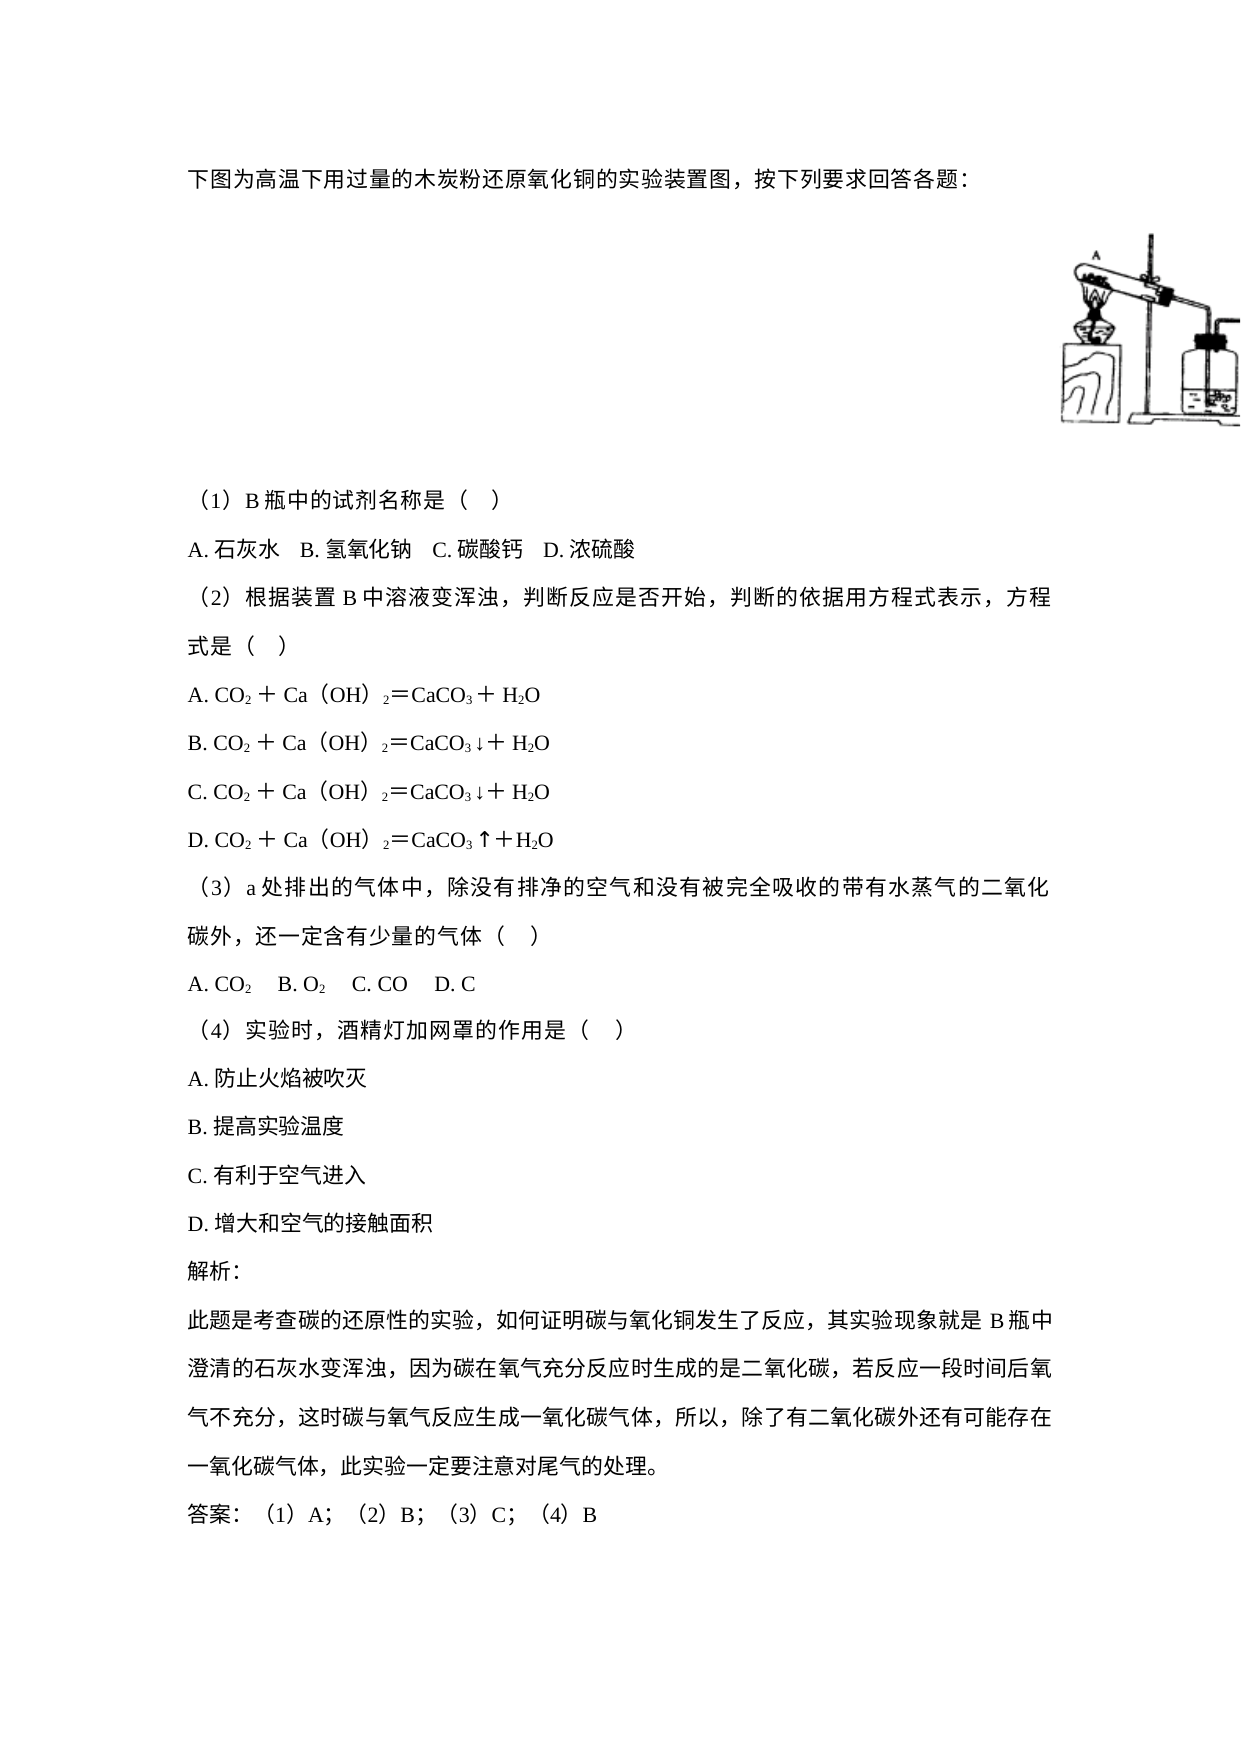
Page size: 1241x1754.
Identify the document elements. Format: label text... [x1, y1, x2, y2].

text C. CO2 ＋ Ca（OH）2＝CaCO3 ↓＋ H2O [187, 773, 1053, 806]
text 解析： [187, 1254, 1053, 1286]
picture [1052, 210, 1241, 439]
text A. 防止火焰被吹灭 [187, 1061, 1053, 1093]
text 答案：（1）A；（2）B；（3）C；（4）B [187, 1497, 1053, 1529]
text （3）a处排出的气体中，除没有排净的空气和没有被完全吸收的带有水蒸气的二氧化碳外，还一定含有少量的气体（ ） [187, 870, 1053, 951]
text A. CO2 ＋ Ca（OH）2＝CaCO3 ＋ H2O [187, 677, 1053, 709]
text D. CO2 ＋ Ca（OH）2＝CaCO3 ↑＋H2O [187, 822, 1053, 854]
text （2）根据装置B中溶液变浑浊，判断反应是否开始，判断的依据用方程式表示，方程式是（ ） [187, 579, 1053, 661]
text B. 提高实验温度 [187, 1109, 1053, 1141]
text D. 增大和空气的接触面积 [187, 1206, 1053, 1238]
text 此题是考查碳的还原性的实验，如何证明碳与氧化铜发生了反应，其实验现象就是B瓶中澄清的石灰水变浑浊，因为碳在氧气充分反应时生成的是二氧化碳，若反应一段时间后氧气不充分，这时碳与氧气反应生成一氧化碳气体，所以，除了有二氧化碳外还有可能存在一氧化碳气体，此实验一定要注意对尾气的处理。 [187, 1302, 1053, 1481]
text （4）实验时，酒精灯加网罩的作用是（ ） [187, 1012, 1053, 1045]
text A. CO2 B. O. CO D. C [187, 967, 1053, 999]
text 下图为高温下用过量的木炭粉还原氧化铜的实验装置图，按下列要求回答各题： [187, 162, 1053, 194]
text A. 石灰水 B. 氢氧化钠 C. 碳酸钙 D. 浓硫酸 [187, 531, 1053, 564]
text B. CO2 ＋ Ca（OH）2＝CaCO3 ↓＋ H2O [187, 725, 1053, 757]
text （1）B瓶中的试剂名称是（ ） [187, 483, 1053, 515]
text C. 有利于空气进入 [187, 1157, 1053, 1190]
